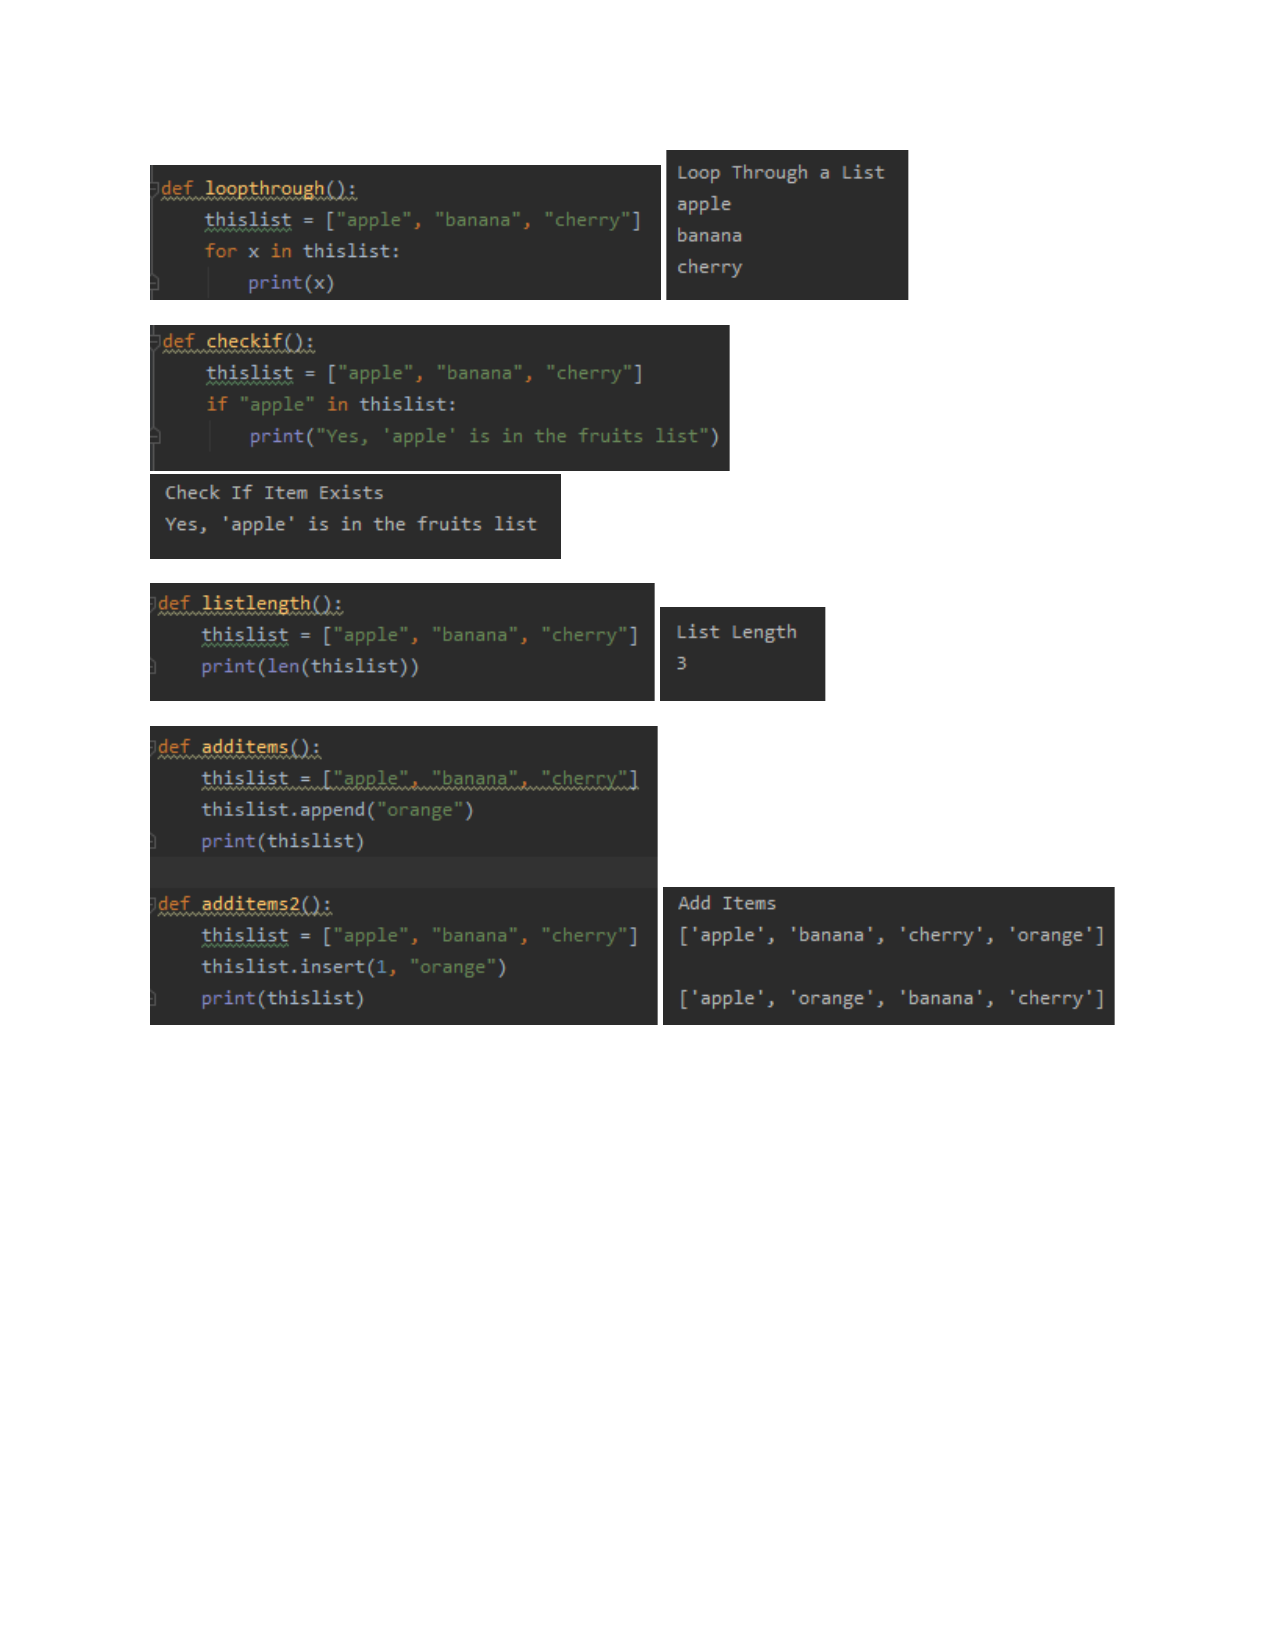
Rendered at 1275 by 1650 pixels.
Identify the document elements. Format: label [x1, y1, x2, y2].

picture [663, 887, 1115, 1025]
picture [150, 325, 730, 471]
picture [150, 583, 655, 701]
picture [150, 474, 561, 559]
picture [150, 726, 658, 1025]
picture [666, 150, 909, 300]
picture [660, 607, 826, 701]
picture [150, 165, 661, 300]
